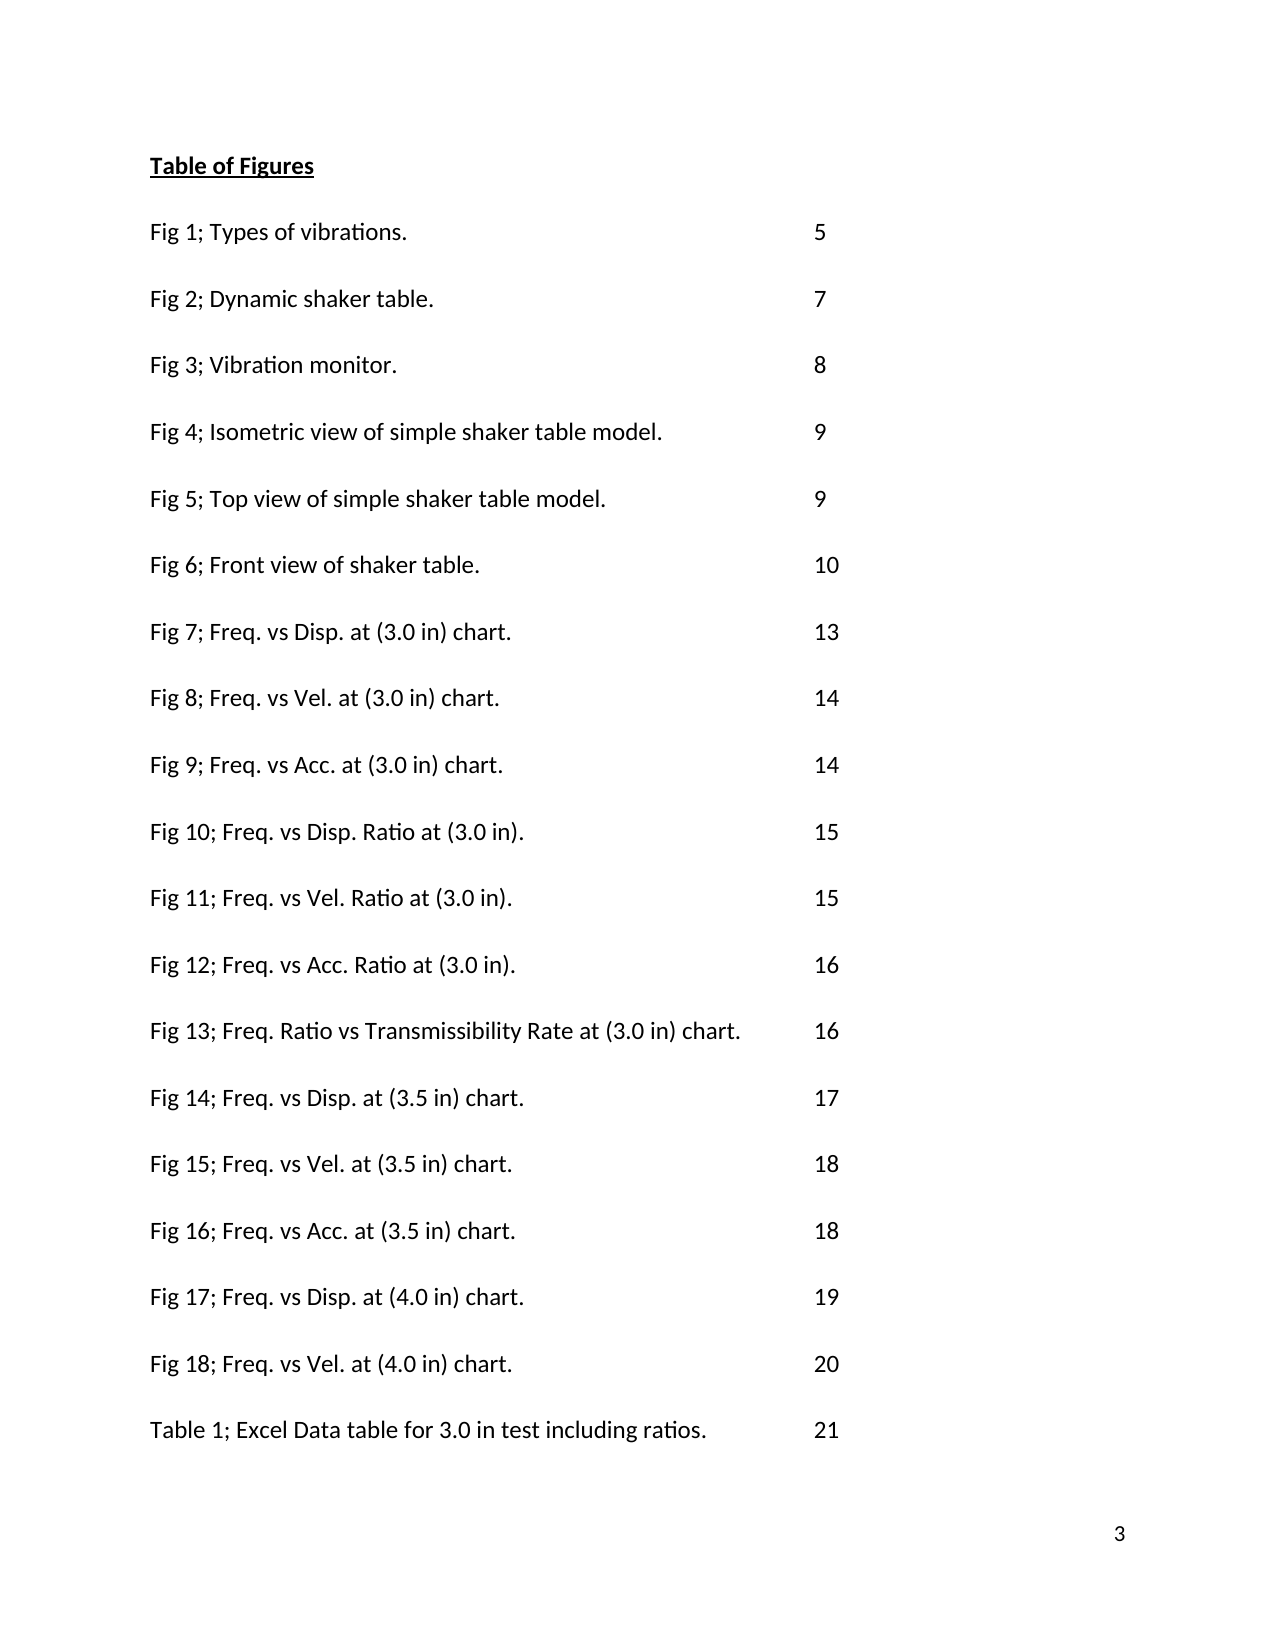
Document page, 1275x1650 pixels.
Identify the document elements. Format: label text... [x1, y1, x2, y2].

text Fig 6; Front view of shaker table. 10 [150, 549, 1125, 580]
text Fig 8; Freq. vs Vel. at (3.0 in) chart. 14 [150, 682, 1125, 713]
text Fig 11; Freq. vs Vel. Ratio at (3.0 in). 15 [150, 882, 1125, 913]
text Fig 3; Vibration monitor. 8 [150, 350, 1125, 380]
text Fig 1; Types of vibrations. 5 [150, 217, 1125, 247]
text Fig 18; Freq. vs Vel. at (4.0 in) chart. 20 [150, 1348, 1125, 1379]
text Fig 4; Isometric view of simple shaker table model. 9 [150, 416, 1125, 447]
text Fig 13; Freq. Ratio vs Transmissibility Rate at (3.0 in) chart. 16 [150, 1015, 1125, 1046]
text Fig 17; Freq. vs Disp. at (4.0 in) chart. 19 [150, 1282, 1125, 1312]
text Fig 15; Freq. vs Vel. at (3.5 in) chart. 18 [150, 1148, 1125, 1179]
text Fig 16; Freq. vs Acc. at (3.5 in) chart. 18 [150, 1215, 1125, 1246]
text Table of Figures [150, 150, 1125, 181]
text Fig 9; Freq. vs Acc. at (3.0 in) chart. 14 [150, 749, 1125, 779]
text Table 1; Excel Data table for 3.0 in test including ratios. 21 [150, 1415, 1125, 1445]
text Fig 10; Freq. vs Disp. Ratio at (3.0 in). 15 [150, 816, 1125, 846]
text Fig 7; Freq. vs Disp. at (3.0 in) chart. 13 [150, 616, 1125, 646]
text Fig 12; Freq. vs Acc. Ratio at (3.0 in). 16 [150, 949, 1125, 979]
text Fig 2; Dynamic shaker table. 7 [150, 283, 1125, 314]
text Fig 14; Freq. vs Disp. at (3.5 in) chart. 17 [150, 1082, 1125, 1112]
text Fig 5; Top view of simple shaker table model. 9 [150, 483, 1125, 513]
